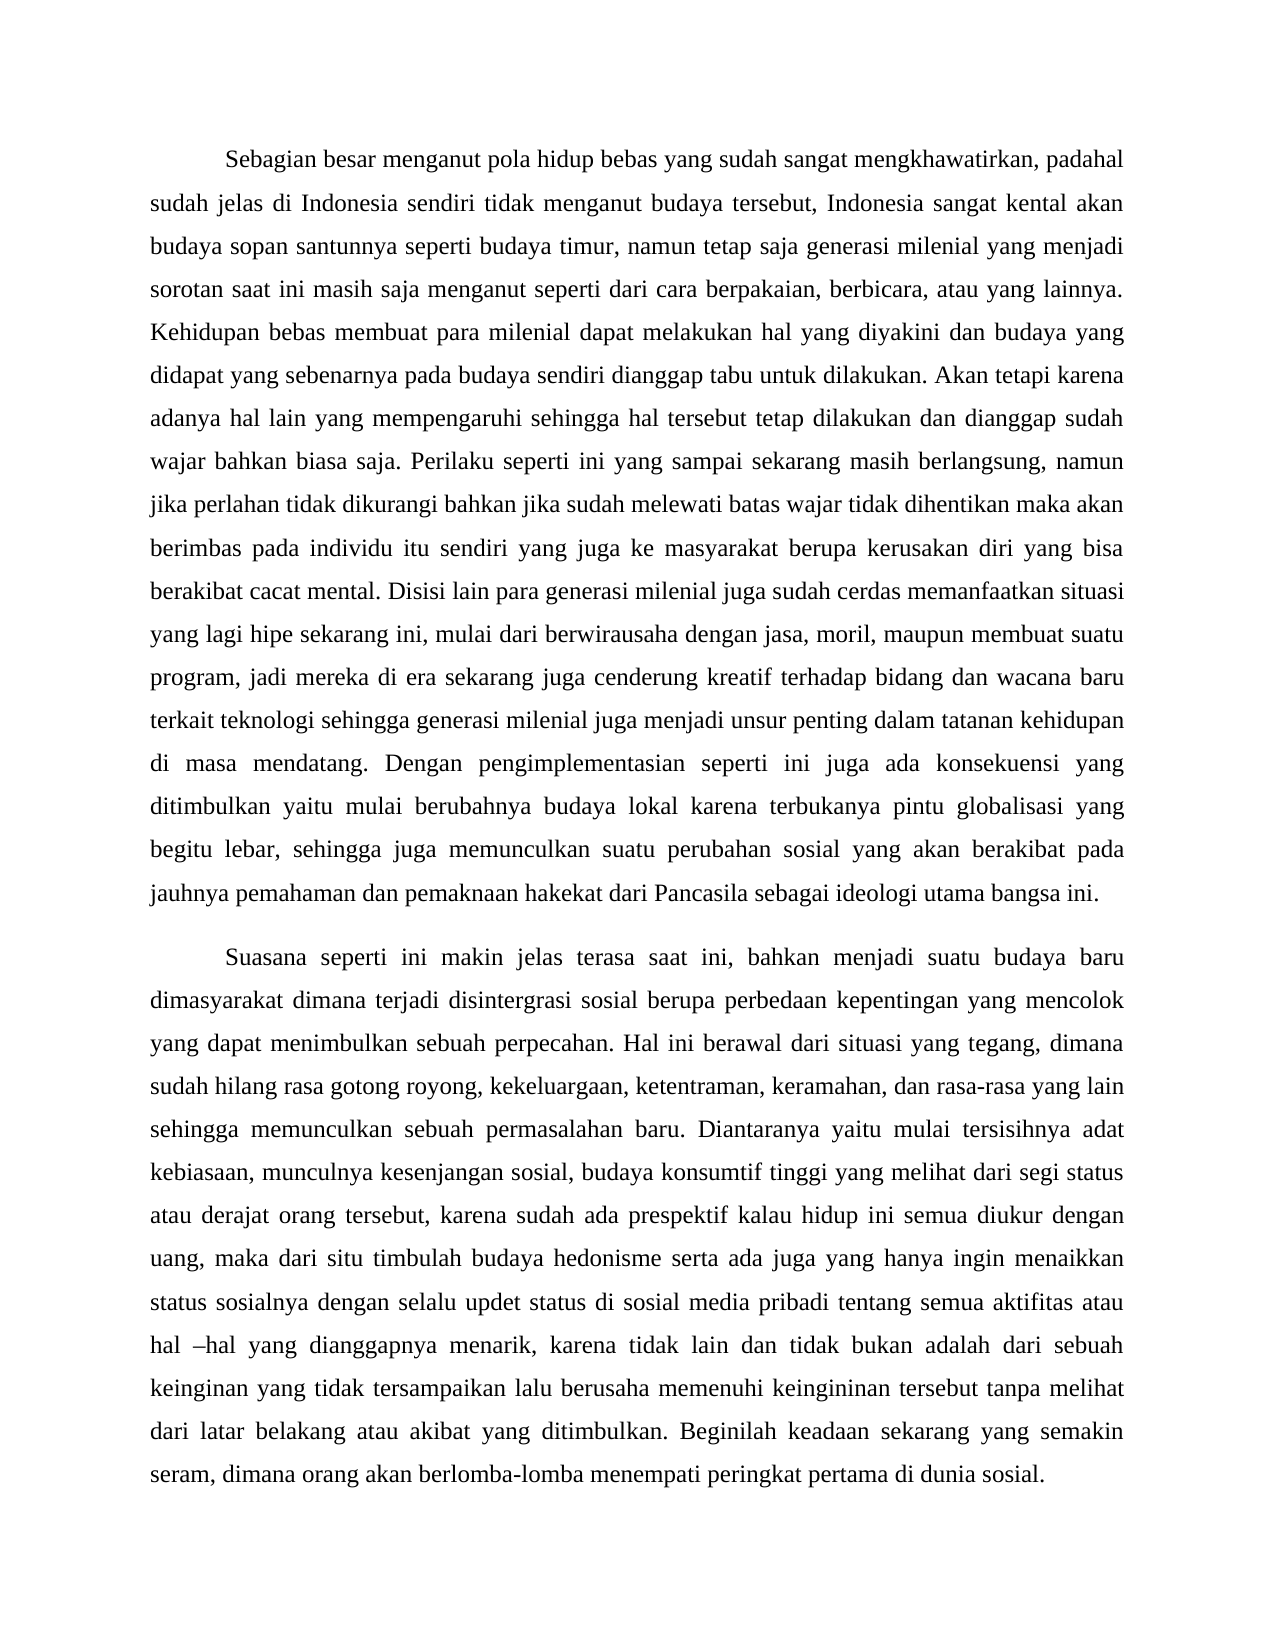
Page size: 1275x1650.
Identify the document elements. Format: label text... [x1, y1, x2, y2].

text Suasana seperti ini makin jelas terasa saat ini, bahkan menjadi suatu budaya baru dimasyarakat dimana terjadi disintergrasi sosial berupa perbedaan kepentingan yang mencolok yang dapat menimbulkan sebuah perpecahan. Hal ini berawal dari situasi yang tegang, dimana sudah hilang rasa gotong royong, kekeluargaan, ketentraman, keramahan, dan rasa-rasa yang lain sehingga memunculkan sebuah permasalahan baru. Diantaranya yaitu mulai tersisihnya adat kebiasaan, munculnya kesenjangan sosial, budaya konsumtif tinggi yang melihat dari segi status atau derajat orang tersebut, karena sudah ada prespektif kalau hidup ini semua diukur dengan uang, maka dari situ timbulah budaya hedonisme serta ada juga yang hanya ingin menaikkan status sosialnya dengan selalu updet status di sosial media pribadi tentang semua aktifitas atau hal –hal yang dianggapnya menarik, karena tidak lain dan tidak bukan adalah dari sebuah keinginan yang tidak tersampaikan lalu berusaha memenuhi keingininan tersebut tanpa melihat dari latar belakang atau akibat yang ditimbulkan. Beginilah keadaan sekarang yang semakin seram, dimana orang akan berlomba-lomba menempati peringkat pertama di dunia sosial. [150, 942, 1125, 1488]
text Sebagian besar menganut pola hidup bebas yang sudah sangat mengkhawatirkan, padahal sudah jelas di Indonesia sendiri tidak menganut budaya tersebut, Indonesia sangat kental akan budaya sopan santunnya seperti budaya timur, namun tetap saja generasi milenial yang menjadi sorotan saat ini masih saja menganut seperti dari cara berpakaian, berbicara, atau yang lainnya. Kehidupan bebas membuat para milenial dapat melakukan hal yang diyakini dan budaya yang didapat yang sebenarnya pada budaya sendiri dianggap tabu untuk dilakukan. Akan tetapi karena adanya hal lain yang mempengaruhi sehingga hal tersebut tetap dilakukan dan dianggap sudah wajar bahkan biasa saja. Perilaku seperti ini yang sampai sekarang masih berlangsung, namun jika perlahan tidak dikurangi bahkan jika sudah melewati batas wajar tidak dihentikan maka akan berimbas pada individu itu sendiri yang juga ke masyarakat berupa kerusakan diri yang bisa berakibat cacat mental. Disisi lain para generasi milenial juga sudah cerdas memanfaatkan situasi yang lagi hipe sekarang ini, mulai dari berwirausaha dengan jasa, moril, maupun membuat suatu program, jadi mereka di era sekarang juga cenderung kreatif terhadap bidang dan wacana baru terkait teknologi sehingga generasi milenial juga menjadi unsur penting dalam tatanan kehidupan di masa mendatang. Dengan pengimplementasian seperti ini juga ada konsekuensi yang ditimbulkan yaitu mulai berubahnya budaya lokal karena terbukanya pintu globalisasi yang begitu lebar, sehingga juga memunculkan suatu perubahan sosial yang akan berakibat pada jauhnya pemahaman dan pemaknaan hakekat dari Pancasila sebagai ideologi utama bangsa ini. [150, 144, 1125, 906]
